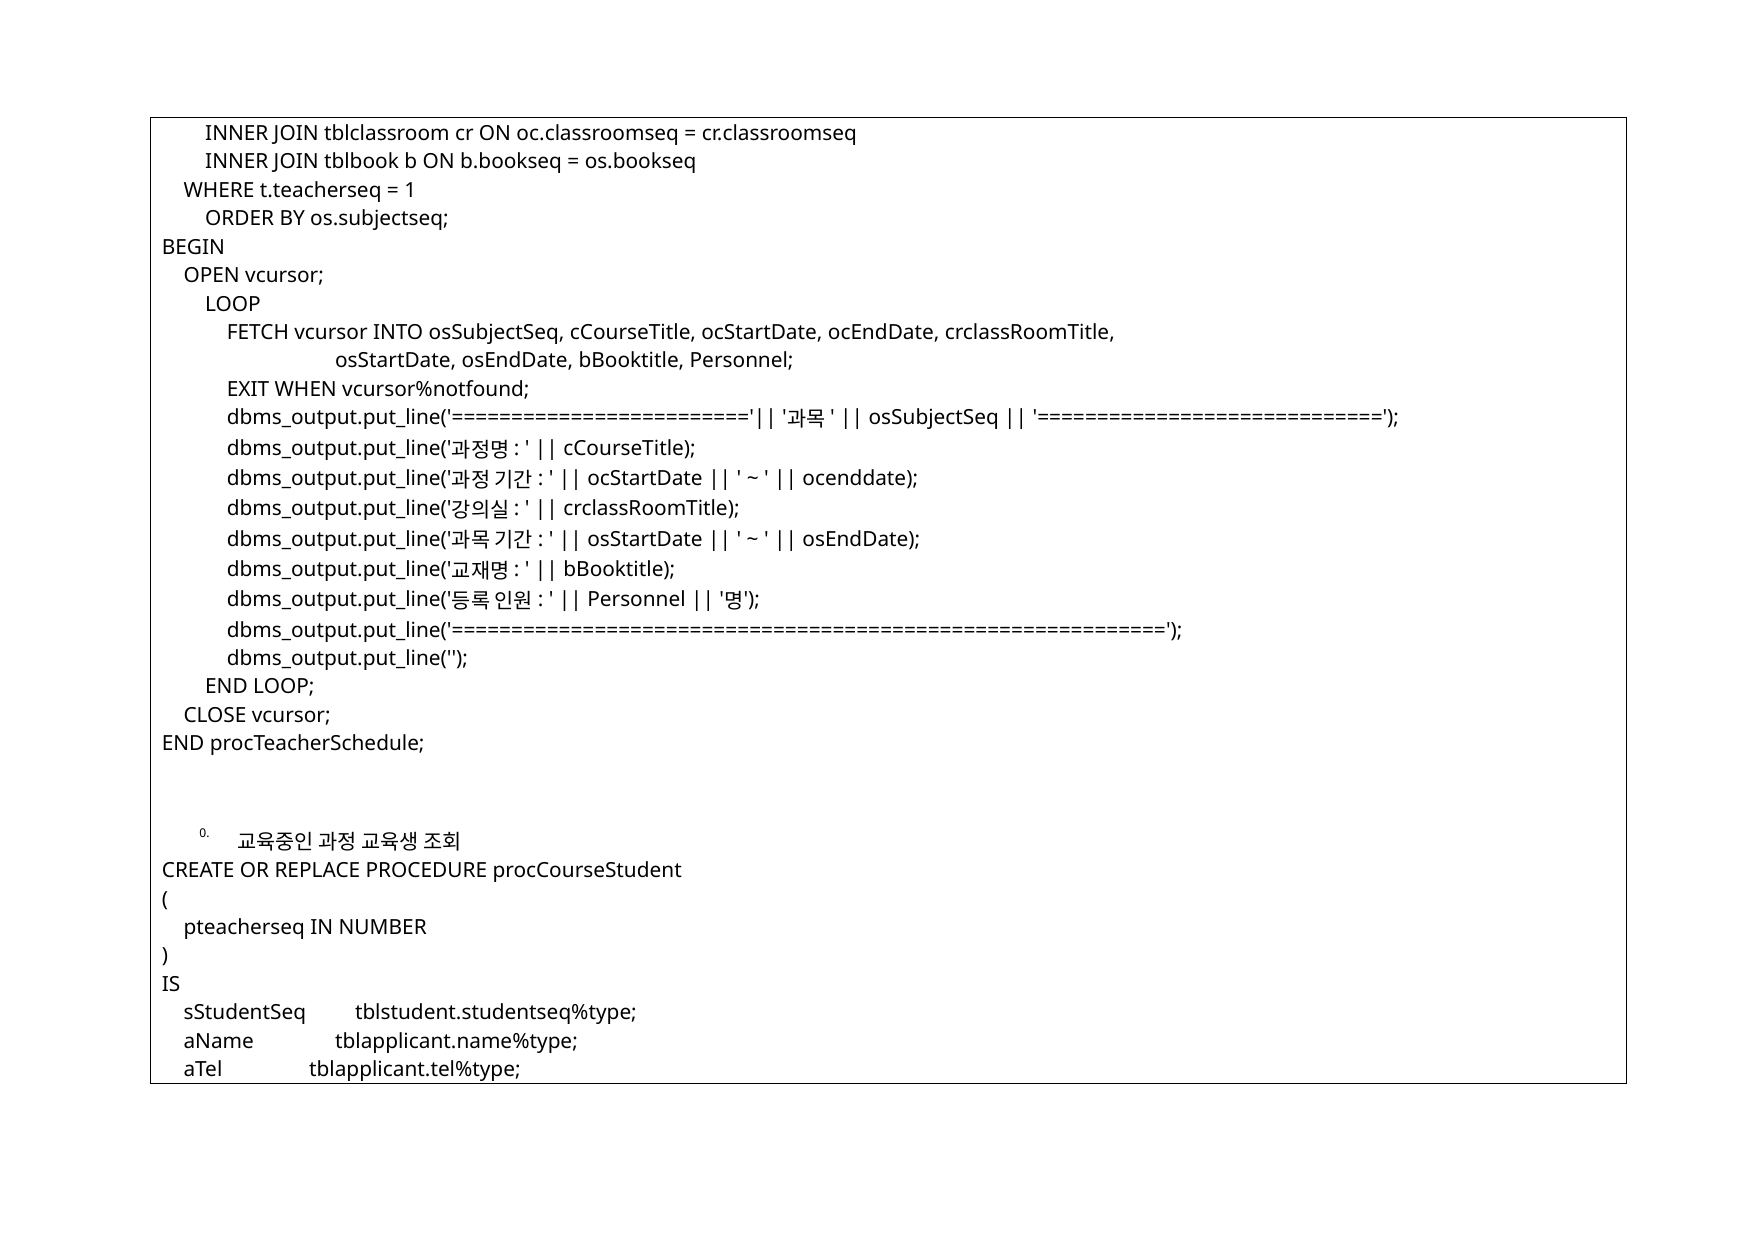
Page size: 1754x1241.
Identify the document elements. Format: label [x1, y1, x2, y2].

table_cell [151, 118, 1626, 1083]
